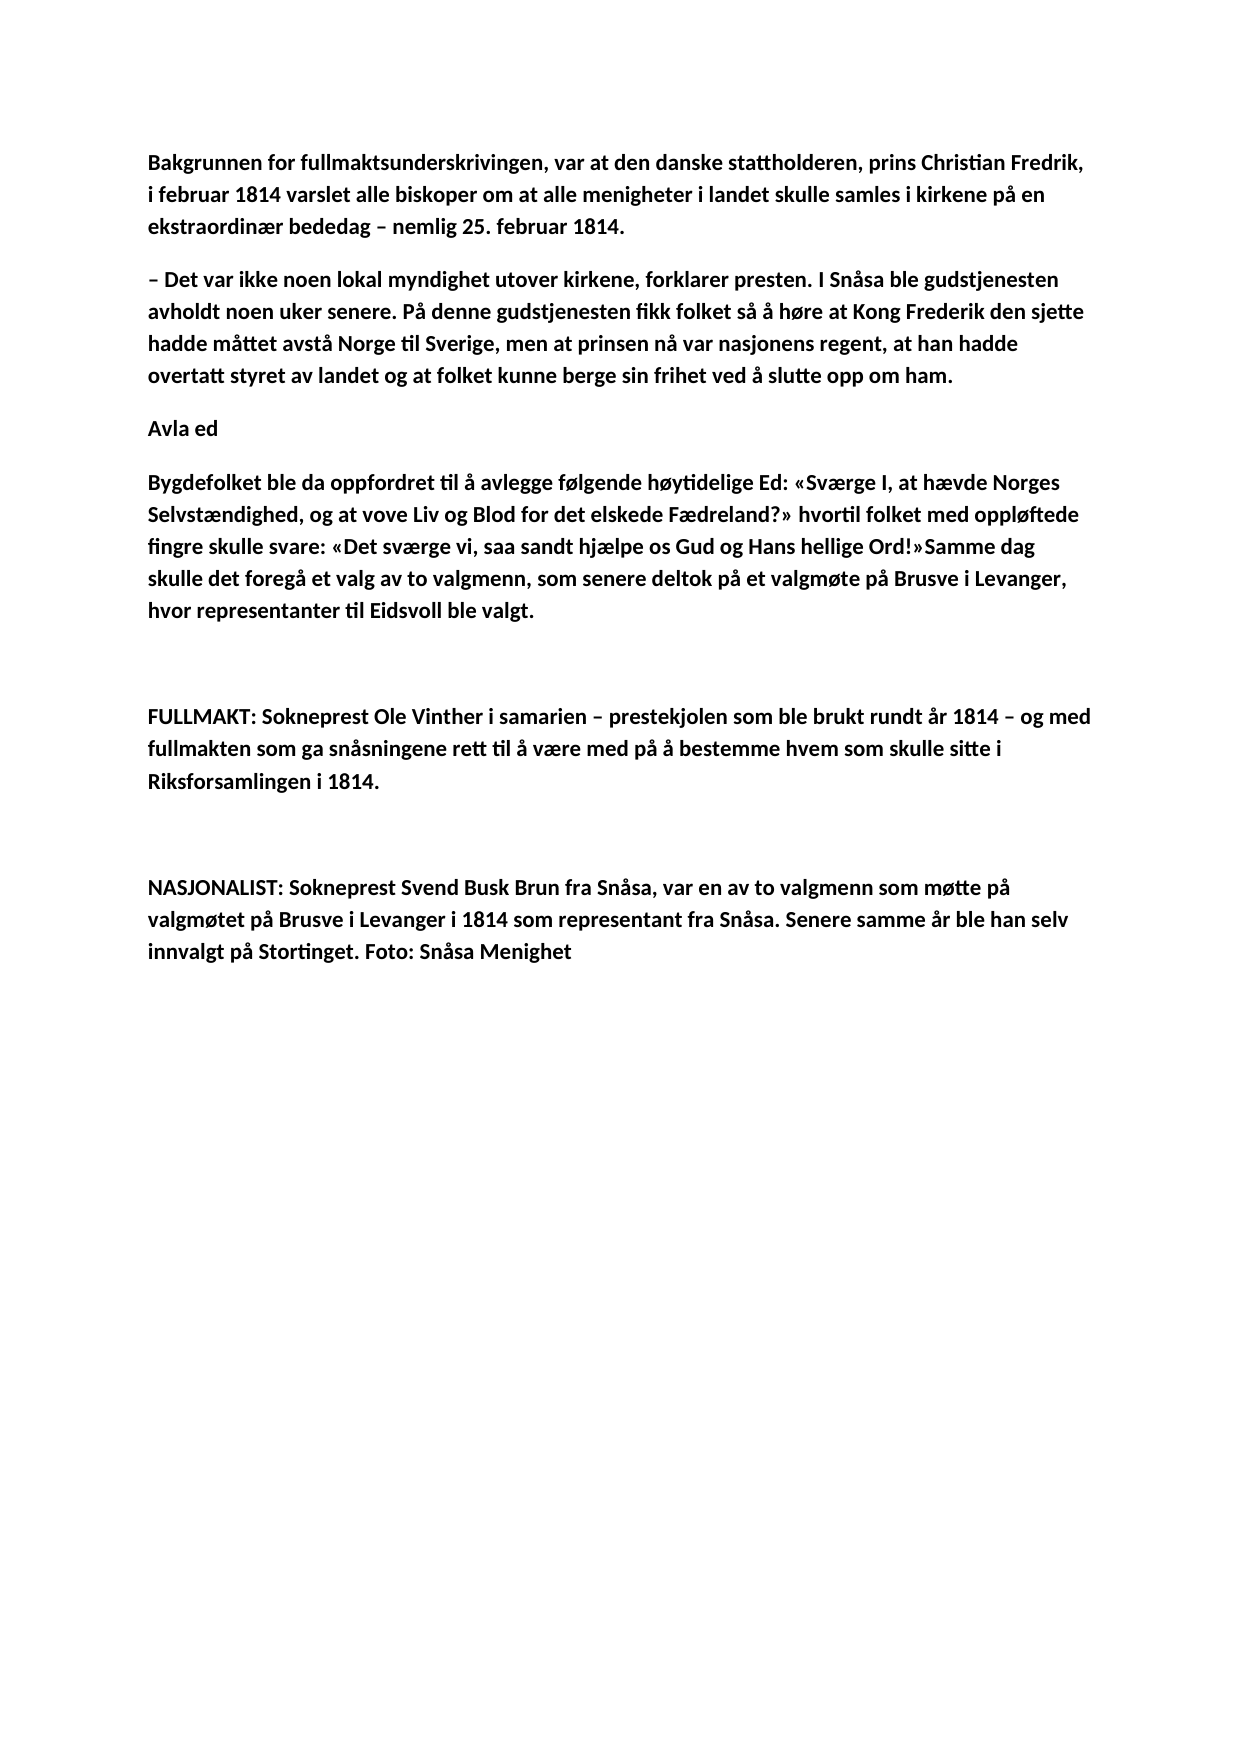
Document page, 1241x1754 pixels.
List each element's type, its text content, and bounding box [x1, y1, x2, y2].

text Bakgrunnen for fullmaktsunderskrivingen, var at den danske stattholderen, prins Christian Fredrik, i februar 1814 varslet alle biskoper om at alle menigheter i landet skulle samles i kirkene på en ekstraordinær bededag – nemlig 25. februar 1814. [148, 148, 1093, 240]
text Bygdefolket ble da oppfordret til å avlegge følgende høytidelige Ed: «Sværge I, at hævde Norges Selvstændighed, og at vove Liv og Blod for det elskede Fædreland?» hvortil folket med oppløftede fingre skulle svare: «Det sværge vi, saa sandt hjælpe os Gud og Hans hellige Ord!»Samme dag skulle det foregå et valg av to valgmenn, som senere deltok på et valgmøte på Brusve i Levanger, hvor representanter til Eidsvoll ble valgt. [148, 468, 1093, 624]
text – Det var ikke noen lokal myndighet utover kirkene, forklarer presten. I Snåsa ble gudstjenesten avholdt noen uker senere. På denne gudstjenesten fikk folket så å høre at Kong Frederik den sjette hadde måttet avstå Norge til Sverige, men at prinsen nå var nasjonens regent, at han hadde overtatt styret av landet og at folket kunne berge sin frihet ved å slutte opp om ham. [148, 265, 1093, 389]
text NASJONALIST: Sokneprest Svend Busk Brun fra Snåsa, var en av to valgmenn som møtte på valgmøtet på Brusve i Levanger i 1814 som representant fra Snåsa. Senere samme år ble han selv innvalgt på Stortinget. Foto: Snåsa Menighet [148, 873, 1093, 965]
text Avla ed [148, 414, 1093, 443]
text FULLMAKT: Sokneprest Ole Vinther i samarien – prestekjolen som ble brukt rundt år 1814 – og med fullmakten som ga snåsningene rett til å være med på å bestemme hvem som skulle sitte i Riksforsamlingen i 1814. [148, 702, 1093, 795]
